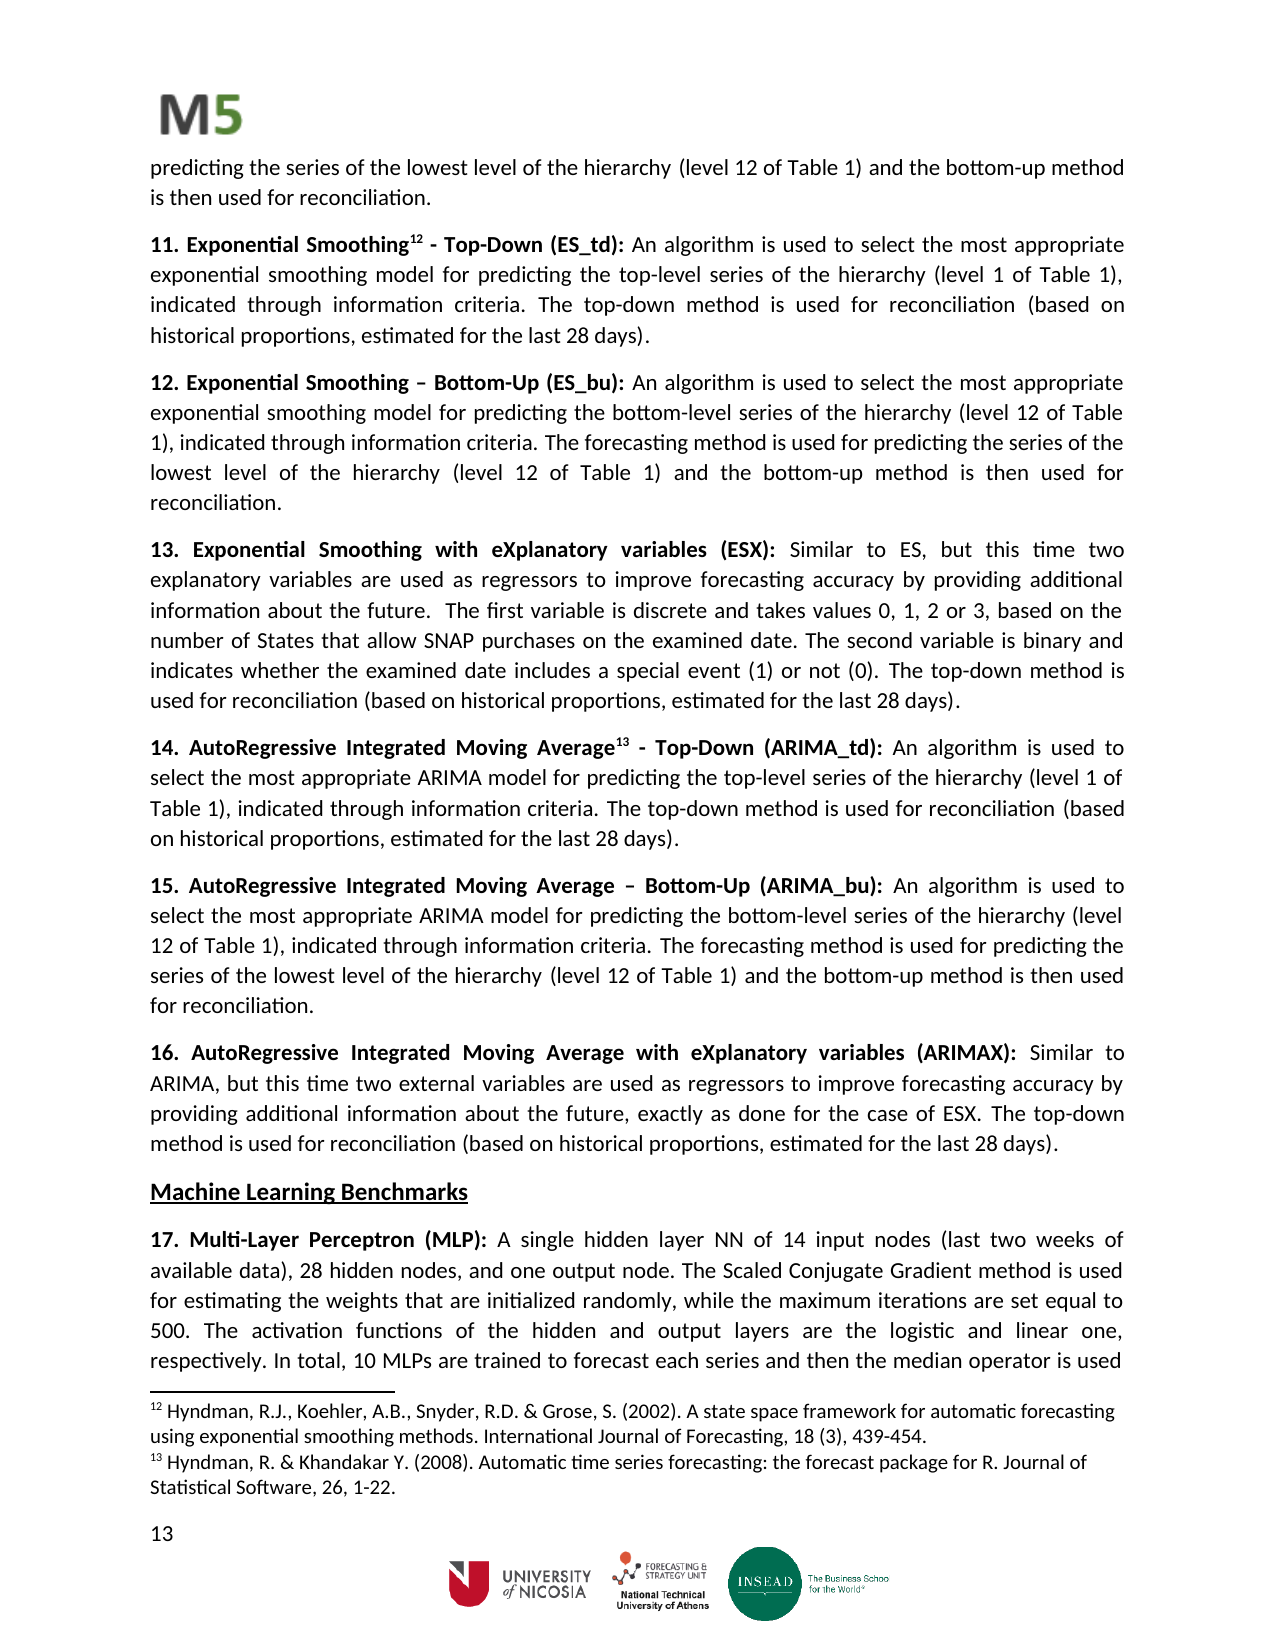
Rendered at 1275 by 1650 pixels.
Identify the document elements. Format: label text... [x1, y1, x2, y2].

picture [445, 1551, 711, 1612]
picture [728, 1547, 890, 1621]
picture [150, 75, 254, 154]
text 16. AutoRegressive Integrated Moving Average with eXplanatory variables (ARIMAX): Similar to ARIMA, but this time two external variables are used as regressors to improve forecasting accuracy by providing additional information about the future, exactly as done for the case of ESX. The top-down method is used for reconciliation (based on historical proportions, estimated for the last 28 days). [150, 1038, 1125, 1157]
text Machine Learning Benchmarks [150, 1176, 1125, 1207]
text 13. Exponential Smoothing with eXplanatory variables (ESX): Similar to ES, but this time two explanatory variables are used as regressors to improve forecasting accuracy by providing additional information about the future. The first variable is discrete and takes values 0, 1, 2 or 3, based on the number of States that allow SNAP purchases on the examined date. The second variable is binary and indicates whether the examined date includes a special event (1) or not (0). The top-down method is used for reconciliation (based on historical proportions, estimated for the last 28 days). [150, 535, 1125, 714]
text 15. AutoRegressive Integrated Moving Average – Bottom-Up (ARIMA_bu): An algorithm is used to select the most appropriate ARIMA model for predicting the bottom-level series of the hierarchy (level 12 of Table 1), indicated through information criteria. The forecasting method is used for predicting the series of the lowest level of the hierarchy (level 12 of Table 1) and the bottom-up method is then used for reconciliation. [150, 871, 1125, 1020]
text 14. AutoRegressive Integrated Moving Average - Top-Down (ARIMA_td): An algorithm is used to select the most appropriate ARIMA model for predicting the top-level series of the hierarchy (level 1 of Table 1), indicated through information criteria. The top-down method is used for reconciliation (based on historical proportions, estimated for the last 28 days). [150, 733, 1125, 852]
text 11. Exponential Smoothing - Top-Down (ES_td): An algorithm is used to select the most appropriate exponential smoothing model for predicting the top-level series of the hierarchy (level 1 of Table 1), indicated through information criteria. The top-down method is used for reconciliation (based on historical proportions, estimated for the last 28 days). [150, 230, 1125, 349]
text 12. Exponential Smoothing – Bottom-Up (ES_bu): An algorithm is used to select the most appropriate exponential smoothing model for predicting the bottom-level series of the hierarchy (level 12 of Table 1), indicated through information criteria. The forecasting method is used for predicting the series of the lowest level of the hierarchy (level 12 of Table 1) and the bottom-up method is then used for reconciliation. [150, 368, 1125, 517]
